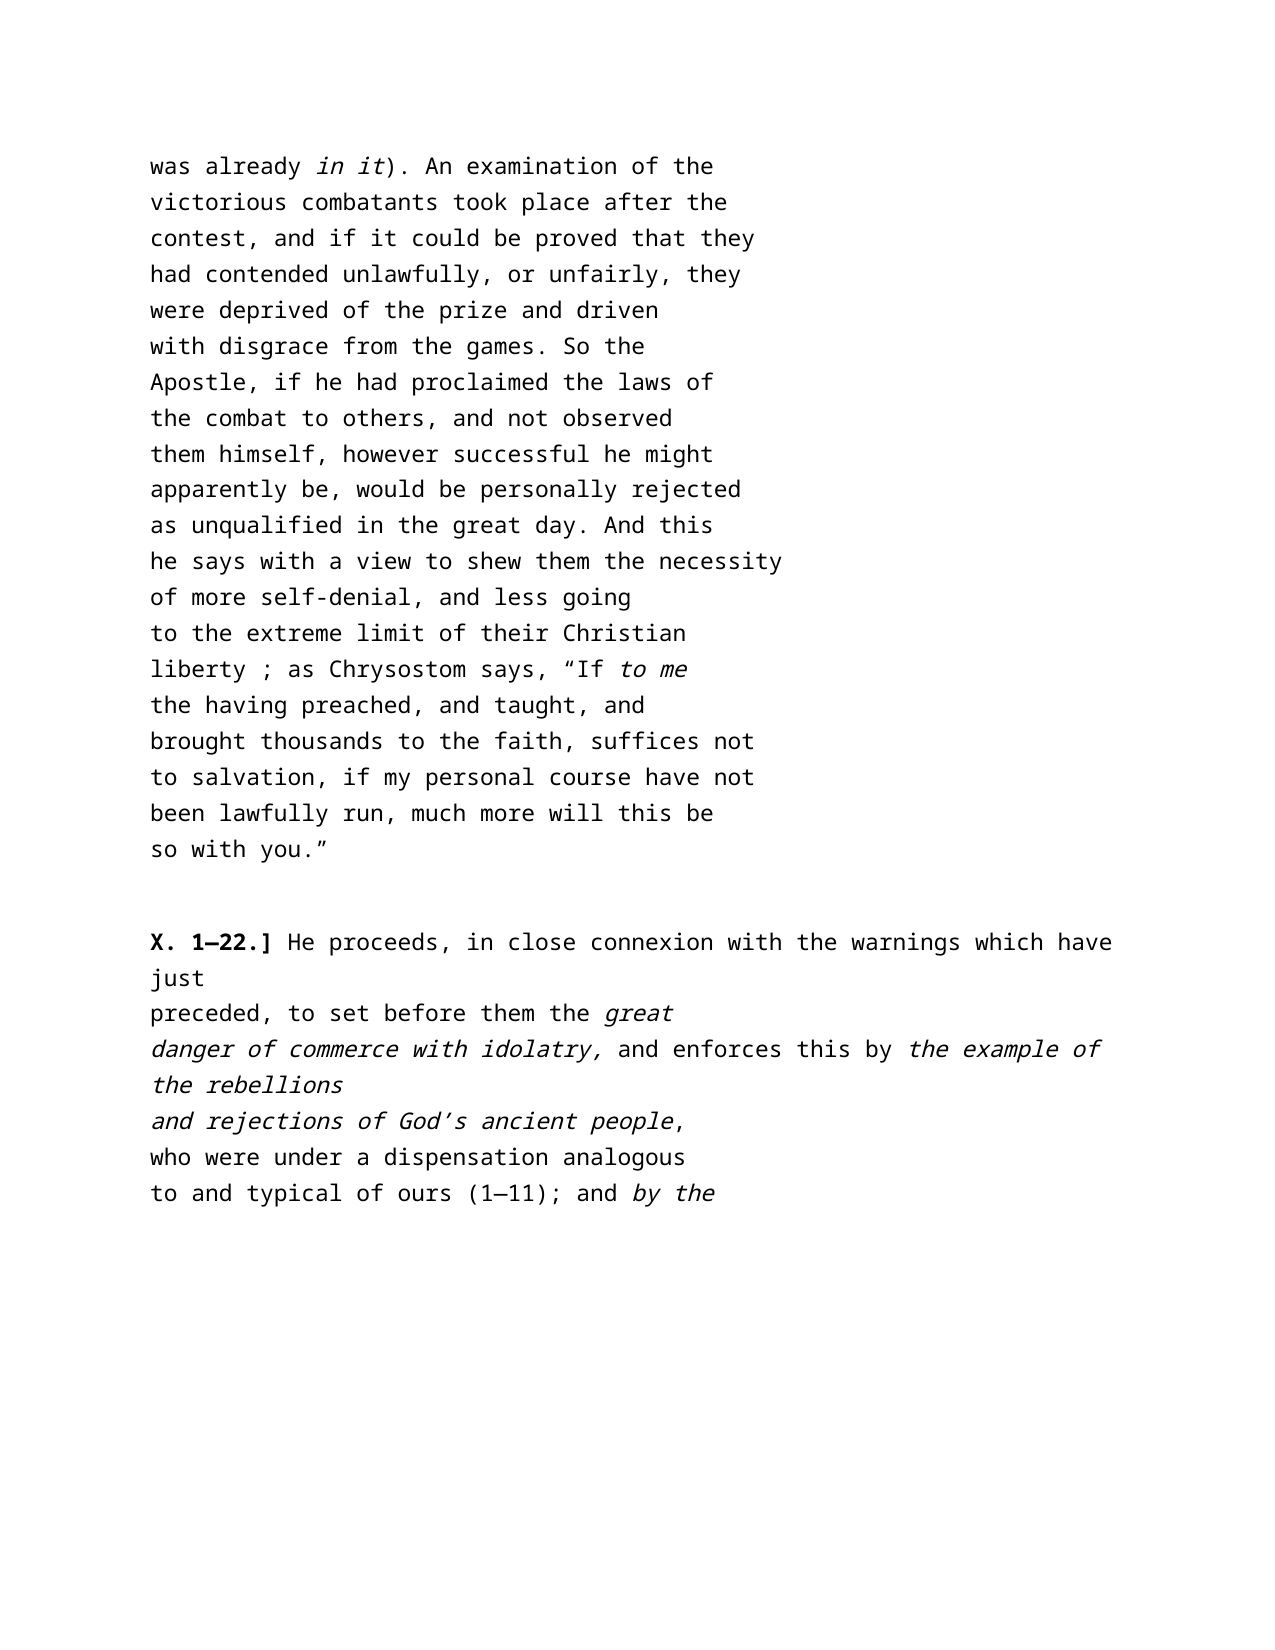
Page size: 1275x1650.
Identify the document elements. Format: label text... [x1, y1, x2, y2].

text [150, 150, 1125, 864]
text X. 1—22.] He proceeds, in close connexion with the warnings which have just preceded, to set before them the great danger of commerce with idolatry, and enforces this by the example of the rebellions and rejections of God’s ancient people, who were under a dispensation analogous to and typical of ours (1—11); and by the [150, 889, 1125, 1208]
